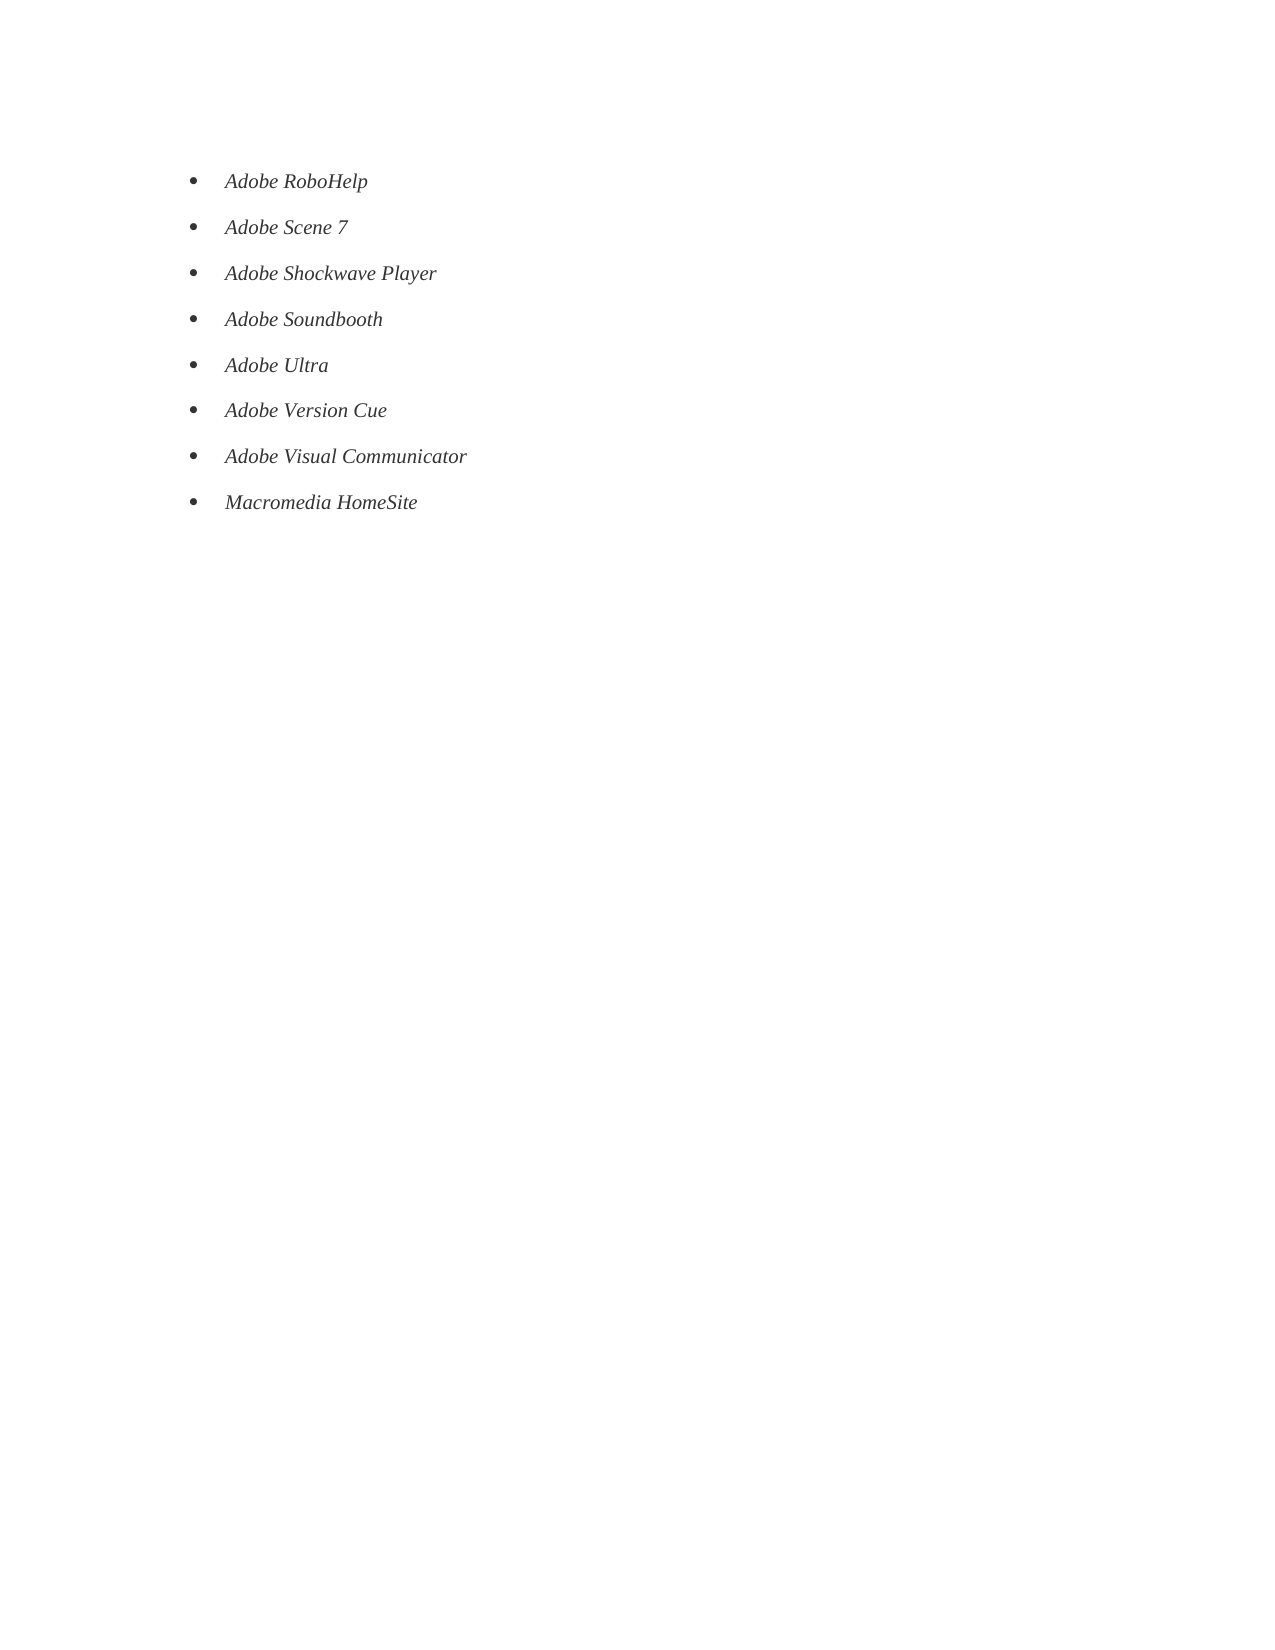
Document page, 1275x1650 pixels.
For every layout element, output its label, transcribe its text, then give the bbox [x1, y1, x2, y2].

list Adobe Version Cue [190, 379, 1125, 422]
list Adobe Shockwave Player [190, 242, 1125, 285]
list Adobe RoboHelp [190, 150, 1125, 193]
list Macromedia HomeSite [190, 471, 1125, 514]
list Adobe Visual Communicator [190, 425, 1125, 468]
list Adobe Soundbooth [190, 287, 1125, 331]
list Adobe Ultra [190, 333, 1125, 377]
list Adobe Scene 7 [190, 196, 1125, 239]
